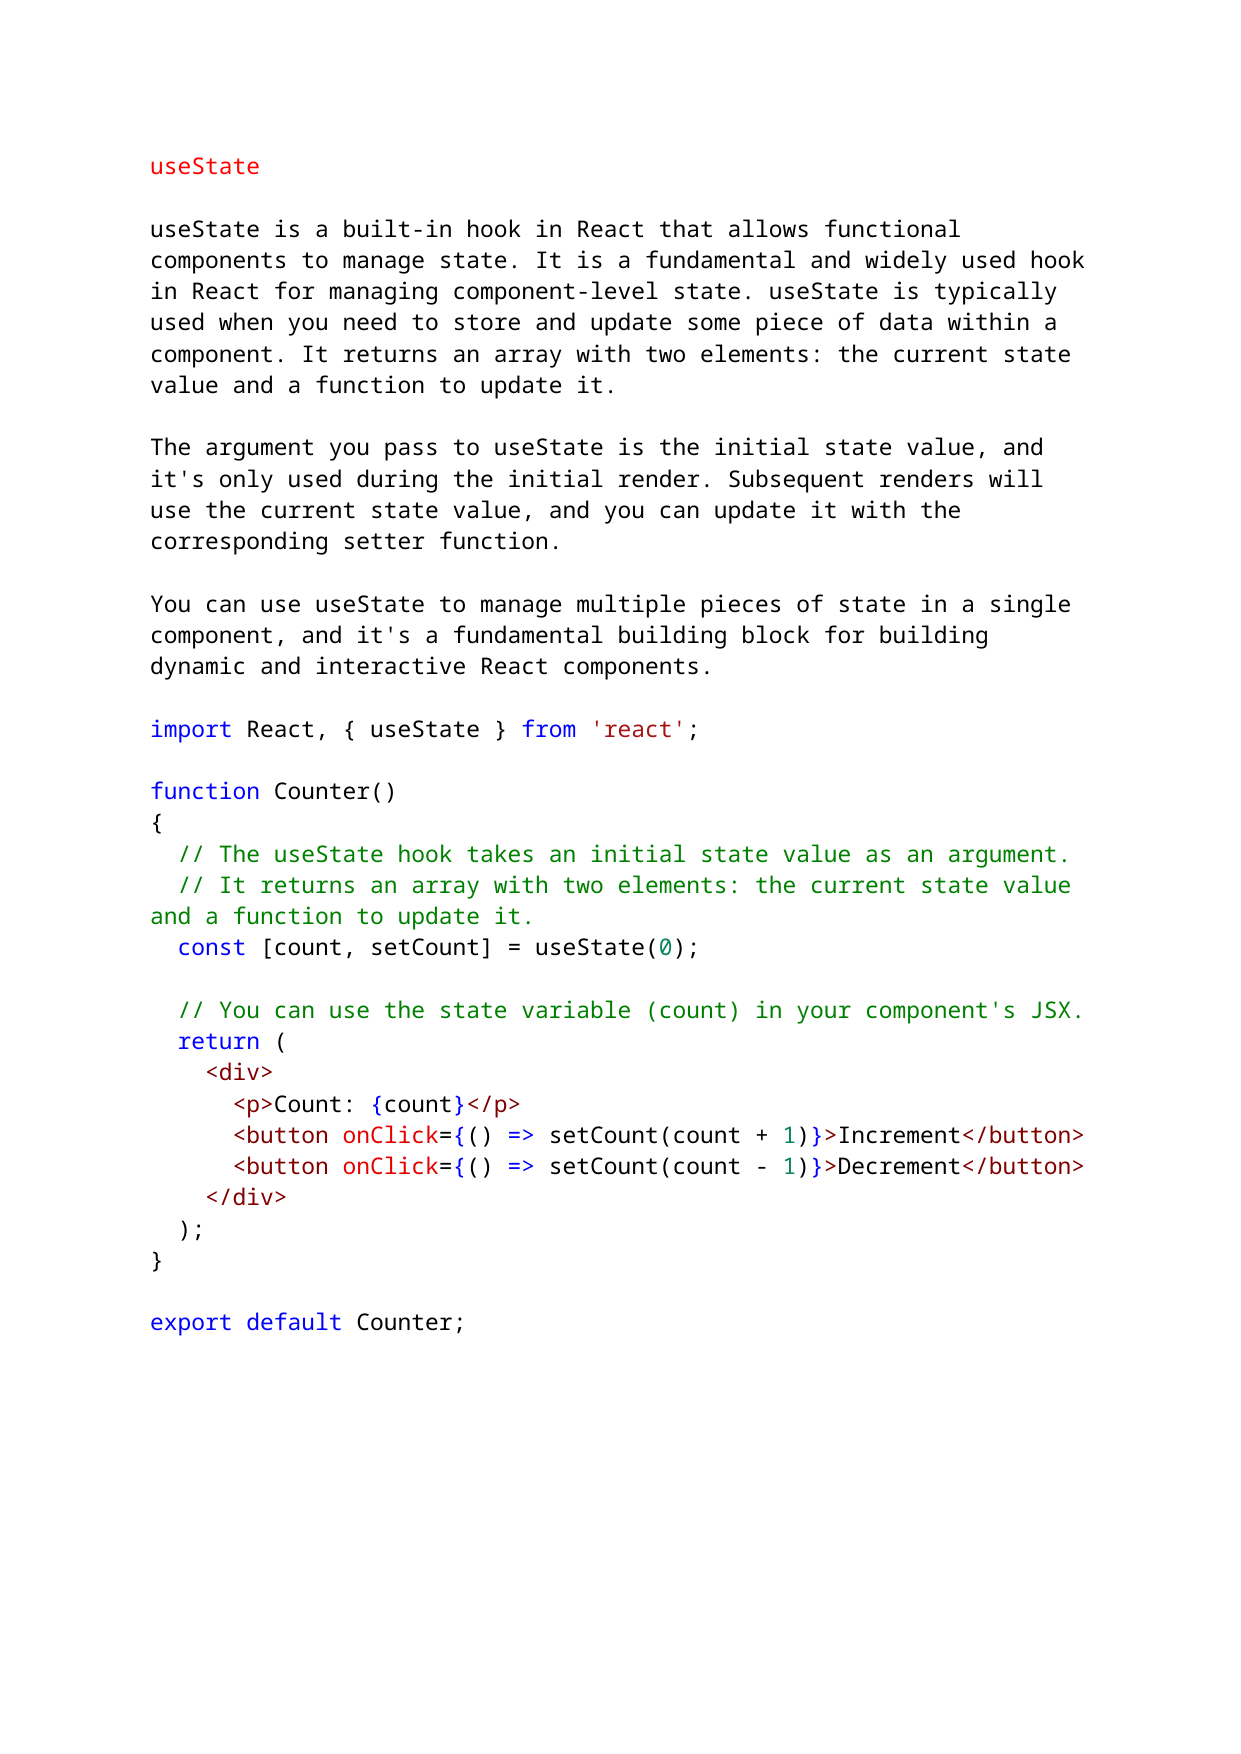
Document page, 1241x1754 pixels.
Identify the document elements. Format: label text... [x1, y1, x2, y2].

text // The useState hook takes an initial state value as an argument. [150, 837, 1090, 869]
text ); [150, 1212, 1090, 1244]
text </div> [150, 1181, 1090, 1212]
text // It returns an array with two elements: the current state value and a function to update it. [150, 869, 1090, 931]
text // You can use the state variable (count) in your component's JSX. [150, 994, 1090, 1025]
text You can use useState to manage multiple pieces of state in a single component, and it's a fundamental building block for building dynamic and interactive React components. [150, 587, 1090, 681]
text useState is a built-in hook in React that allows functional components to manage state. It is a fundamental and widely used hook in React for managing component-level state. useState is typically used when you need to store and update some piece of data within a component. It returns an array with two elements: the current state value and a function to update it. [150, 212, 1090, 400]
text export default Counter; [150, 1306, 1090, 1337]
text import React, { useState } from 'react'; [150, 712, 1090, 744]
text { [150, 806, 1090, 837]
text <div> [150, 1056, 1090, 1087]
text } [150, 1244, 1090, 1275]
text function Counter() [150, 775, 1090, 806]
text const [count, setCount] = useState(0); [150, 931, 1090, 962]
text return ( [150, 1025, 1090, 1056]
text <button onClick={() => setCount(count + 1)}>Increment</button> [150, 1119, 1090, 1150]
text <button onClick={() => setCount(count - 1)}>Decrement</button> [150, 1150, 1090, 1181]
text The argument you pass to useState is the initial state value, and it's only used during the initial render. Subsequent renders will use the current state value, and you can update it with the corresponding setter function. [150, 431, 1090, 556]
text useState [150, 150, 1090, 181]
text <p>Count: {count}</p> [150, 1087, 1090, 1119]
